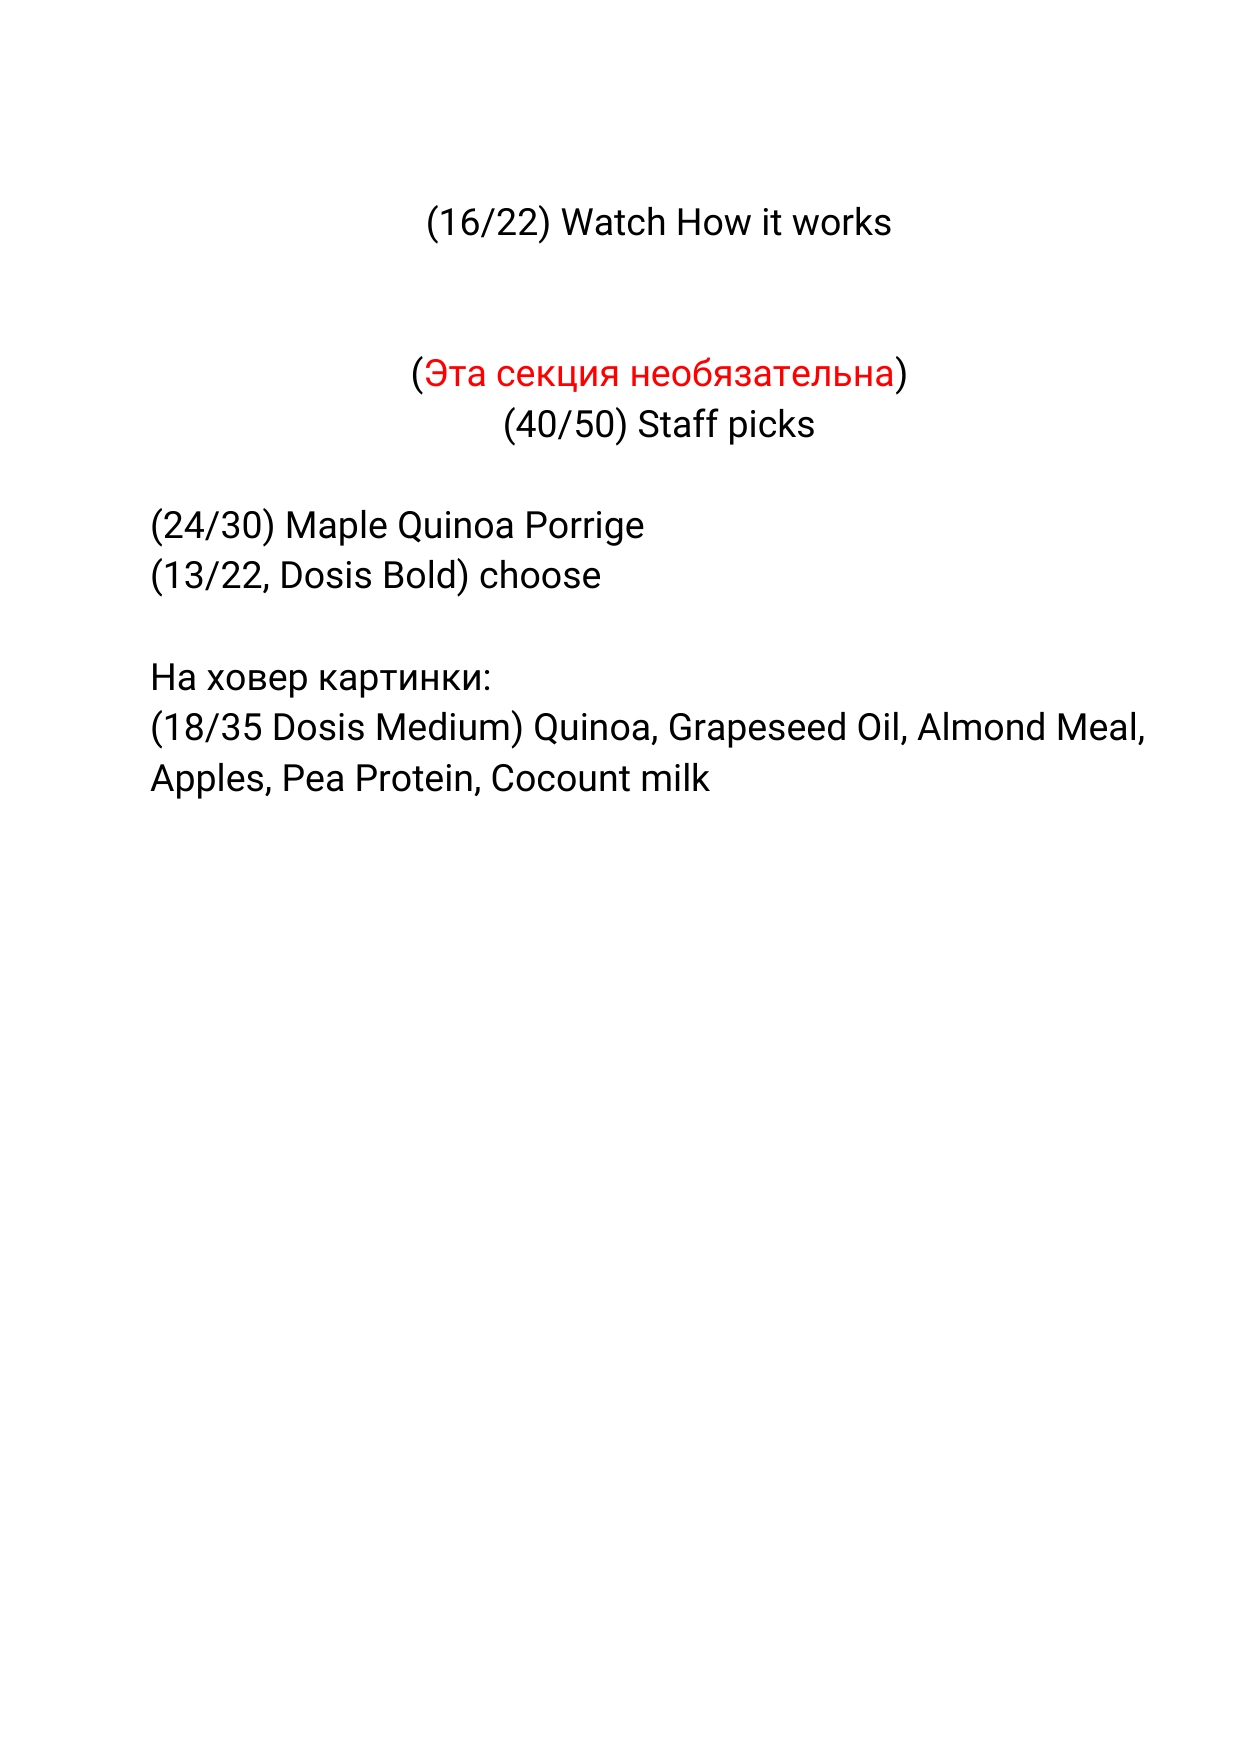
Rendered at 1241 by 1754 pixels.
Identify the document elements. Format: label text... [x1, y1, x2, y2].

text (13/22, Dosis Bold) choose [150, 554, 1168, 598]
text На ховер картинки: [150, 655, 1168, 699]
text (16/22) Watch How it works [150, 201, 1168, 244]
text (40/50) Staff picks [150, 403, 1168, 447]
text (24/30) Maple Quinoa Porrige [150, 504, 1168, 548]
text (Эта секция необязательна) [150, 352, 1168, 396]
text (18/35 Dosis Medium) Quinoa, Grapeseed Oil, Almond Meal, Apples, Pea Protein, Cocount milk [150, 706, 1168, 800]
